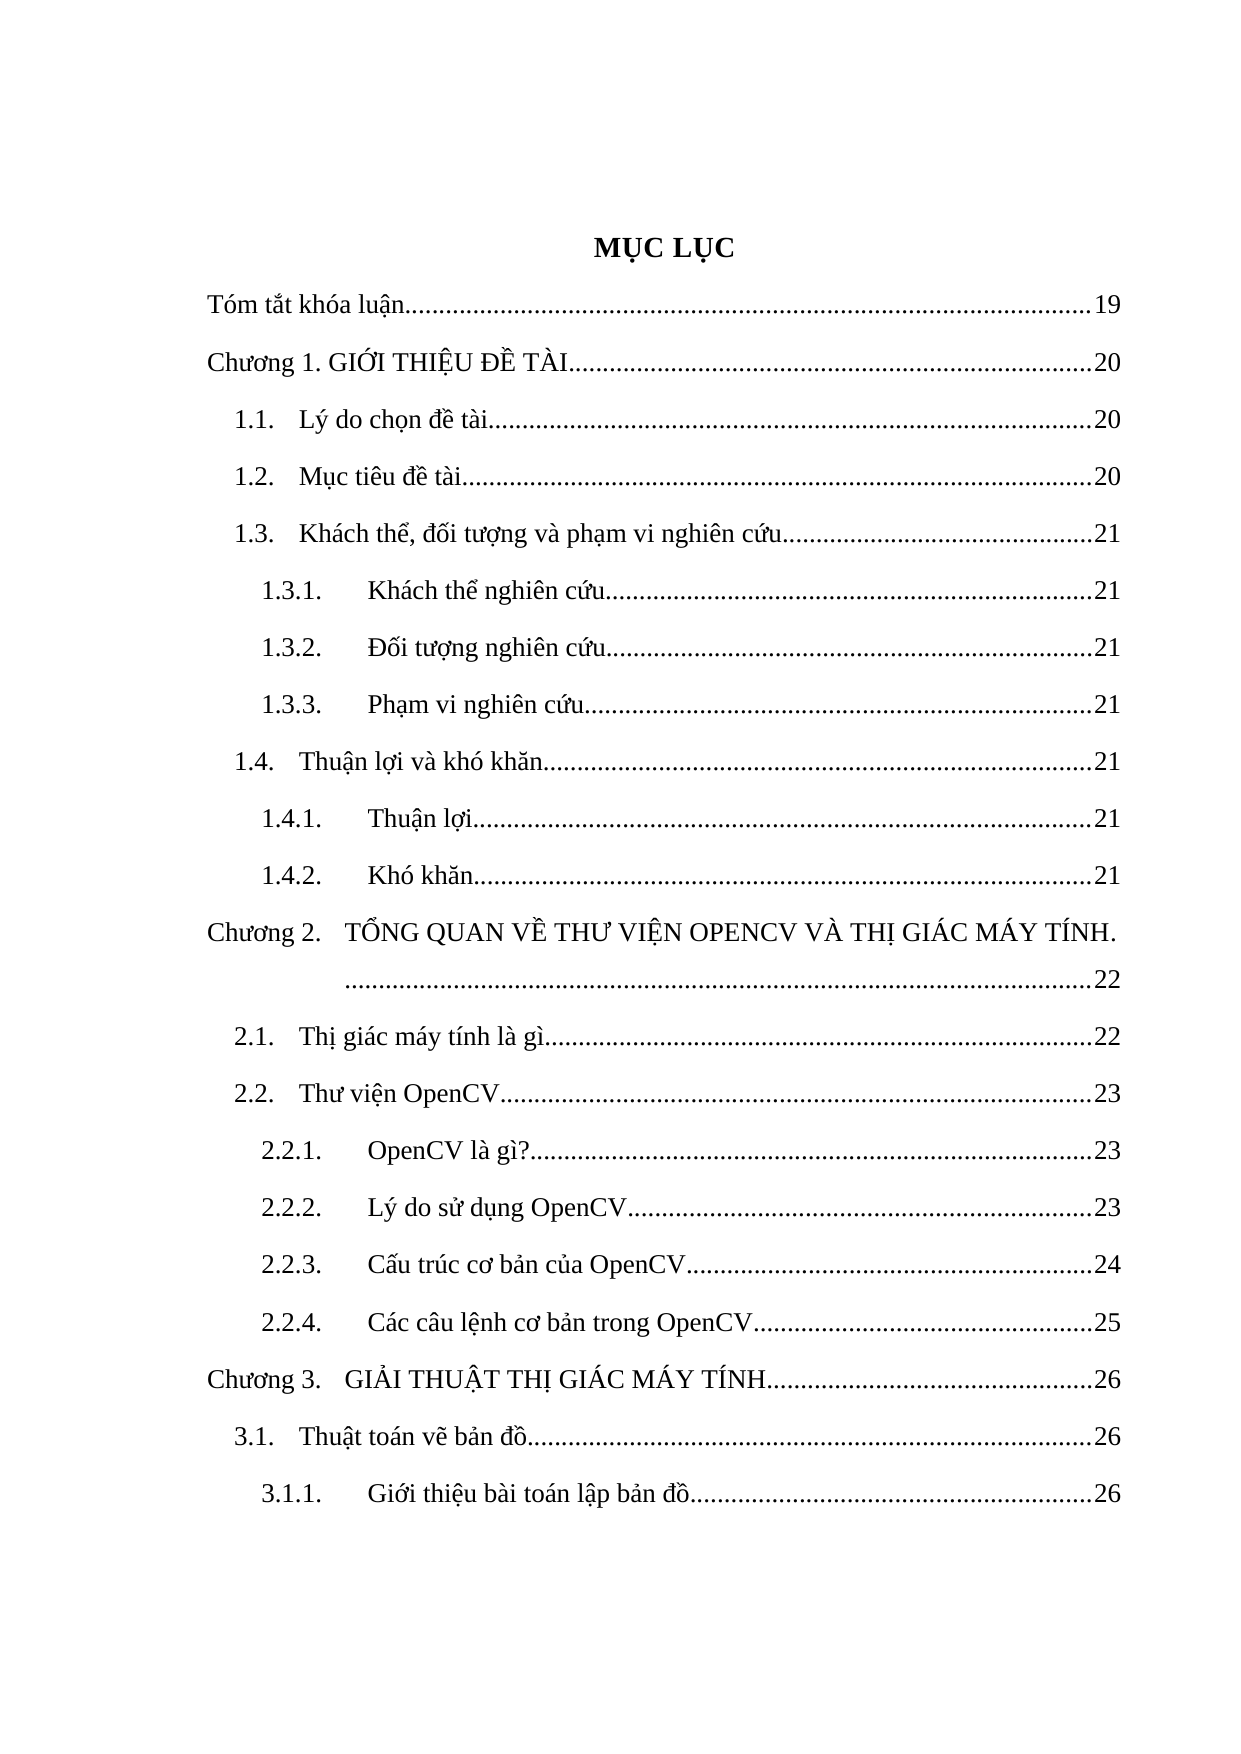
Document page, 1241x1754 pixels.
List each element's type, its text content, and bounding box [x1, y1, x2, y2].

text 2.2.1. OpenCV là gì? 23 [261, 1134, 1122, 1166]
text 2.2.4. Các câu lệnh cơ bản trong OpenCV 25 [261, 1306, 1122, 1337]
text 1.3.2. Đối tượng nghiên cứu 21 [261, 631, 1122, 662]
text Tóm tắt khóa luận 19 [207, 288, 1122, 320]
text Chương 1. GIỚI THIỆU ĐỀ TÀI 20 [207, 346, 1122, 377]
text 1.3.1. Khách thể nghiên cứu 21 [261, 574, 1122, 605]
text 1.4.1. Thuận lợi 21 [261, 802, 1122, 833]
title MỤC LỤC [207, 230, 1122, 263]
text 1.2. Mục tiêu đề tài 20 [234, 460, 1122, 491]
text 2.2. Thư viện OpenCV 23 [500, 1077, 1122, 1108]
text 2.1. Thị giác máy tính là gì 22 [234, 1020, 1122, 1051]
text 3.1.1. Giới thiệu bài toán lập bản đồ 26 [261, 1477, 1122, 1508]
text 3.1. Thuật toán vẽ bản đồ 26 [234, 1420, 1122, 1451]
text 2.2.2. Lý do sử dụng OpenCV 23 [261, 1191, 1122, 1223]
text Chương 2. TỔNG QUAN VỀ THƯ VIỆN OPENCV VÀ THỊ GIÁC MÁY TÍNH 22 [207, 916, 1122, 994]
text 1.4. Thuận lợi và khó khăn 21 [234, 745, 1122, 776]
text 1.4.2. Khó khăn 21 [261, 859, 1122, 891]
text 2.2.3. Cấu trúc cơ bản của OpenCV 24 [261, 1248, 1122, 1280]
text 1.3.3. Phạm vi nghiên cứu 21 [261, 688, 1122, 719]
text 1.1. Lý do chọn đề tài 20 [234, 403, 1122, 434]
text 1.3. Khách thể, đối tượng và phạm vi nghiên cứu 21 [234, 517, 1122, 548]
text Chương 3. GIẢI THUẬT THỊ GIÁC MÁY TÍNH 26 [207, 1363, 1122, 1394]
text 2.2. Thư viện OpenCV 23 [234, 1077, 299, 1108]
